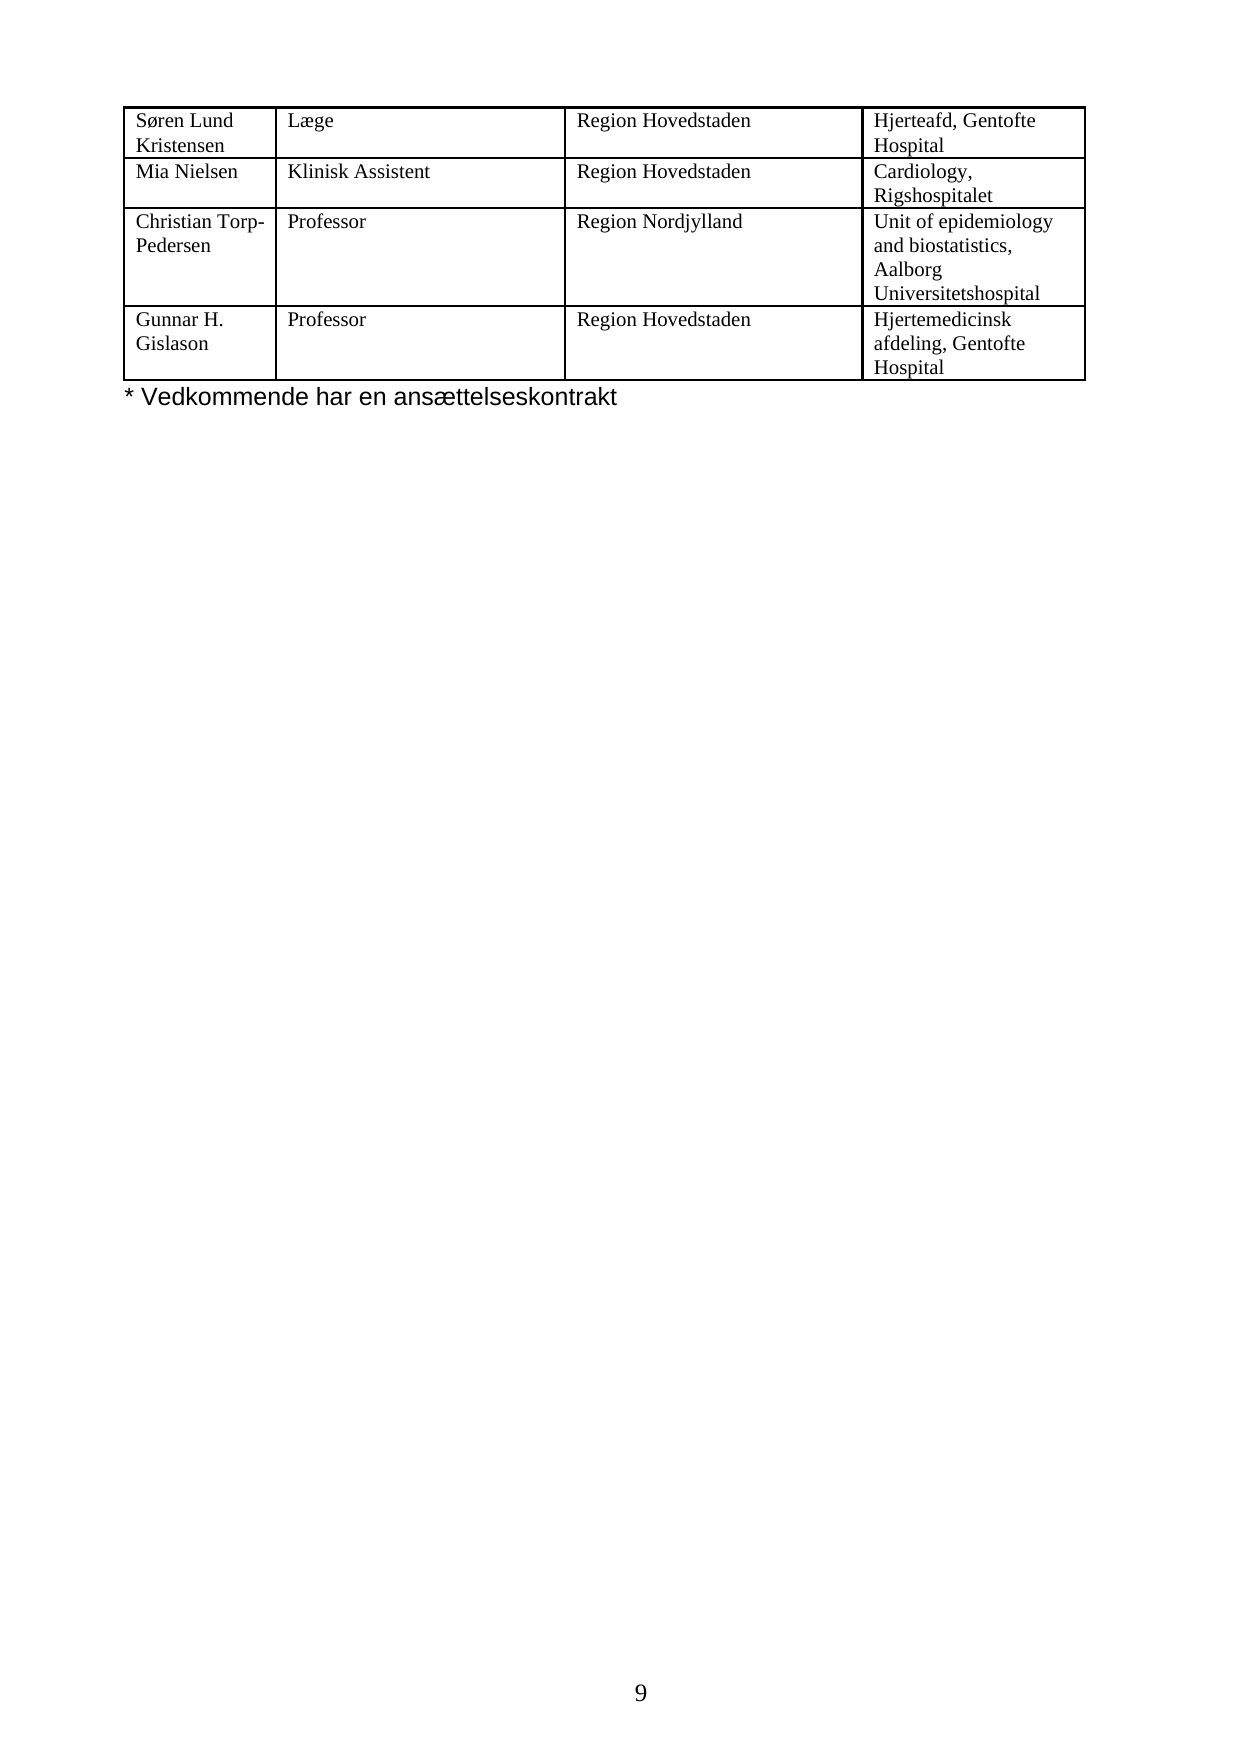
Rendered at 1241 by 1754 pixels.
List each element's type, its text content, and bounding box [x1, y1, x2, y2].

table_cell Hjerteafd, Gentofte Hospital [864, 109, 1084, 157]
table_cell Gunnar H. Gislason [125, 307, 275, 379]
table_cell Læge [277, 109, 564, 157]
table_cell Mia Nielsen [125, 159, 275, 207]
table_cell Hjertemedicinsk afdeling, Gentofte Hospital [864, 307, 1084, 379]
table_cell Professor [277, 209, 564, 305]
table_cell Klinisk Assistent [277, 159, 564, 207]
table_cell Søren Lund Kristensen [125, 109, 275, 157]
table_cell Region Nordjylland [566, 209, 861, 305]
table_cell Region Hovedstaden [566, 307, 861, 379]
table_cell Cardiology, Rigshospitalet [864, 159, 1084, 207]
table_cell Region Hovedstaden [566, 109, 861, 157]
table_cell Region Hovedstaden [566, 159, 861, 207]
table_cell Professor [277, 307, 564, 379]
table_cell Unit of epidemiology and biostatistics, Aalborg Universitetshospital [864, 209, 1084, 305]
text * Vedkommende har en ansættelseskontrakt [124, 381, 1157, 410]
table_cell Christian Torp-Pedersen [125, 209, 275, 305]
